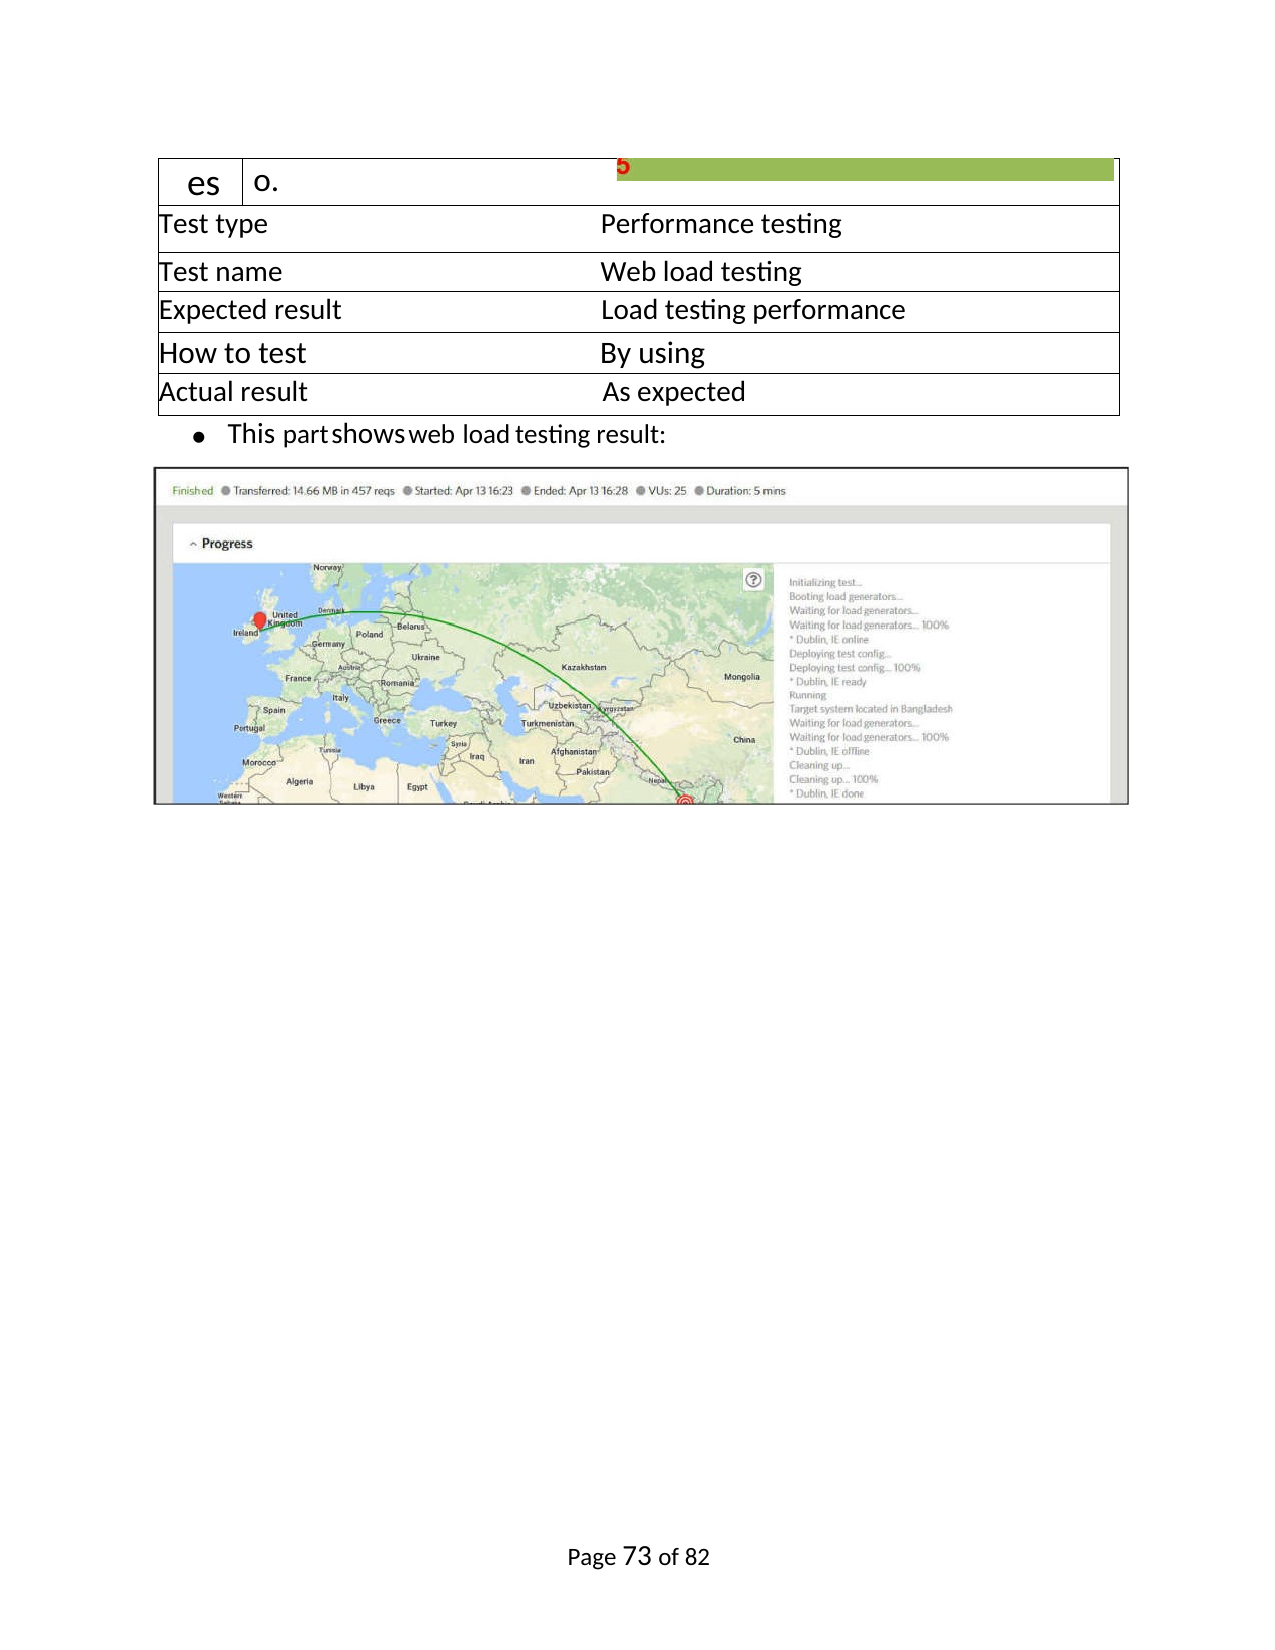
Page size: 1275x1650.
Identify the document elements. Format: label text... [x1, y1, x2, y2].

table_cell Test name Web load testing [159, 253, 1119, 291]
table_cell How to test By using [159, 333, 1119, 373]
table_header es [178, 159, 242, 204]
picture [616, 158, 1114, 181]
table_header o. [243, 159, 617, 204]
table_cell Actual result As expected [159, 374, 1119, 414]
table_cell Expected result Load testing performance [159, 292, 1119, 332]
picture [153, 466, 1129, 805]
table_header [159, 159, 178, 204]
table_header [617, 159, 1119, 204]
table_cell Test type Performance testing [159, 206, 1119, 252]
